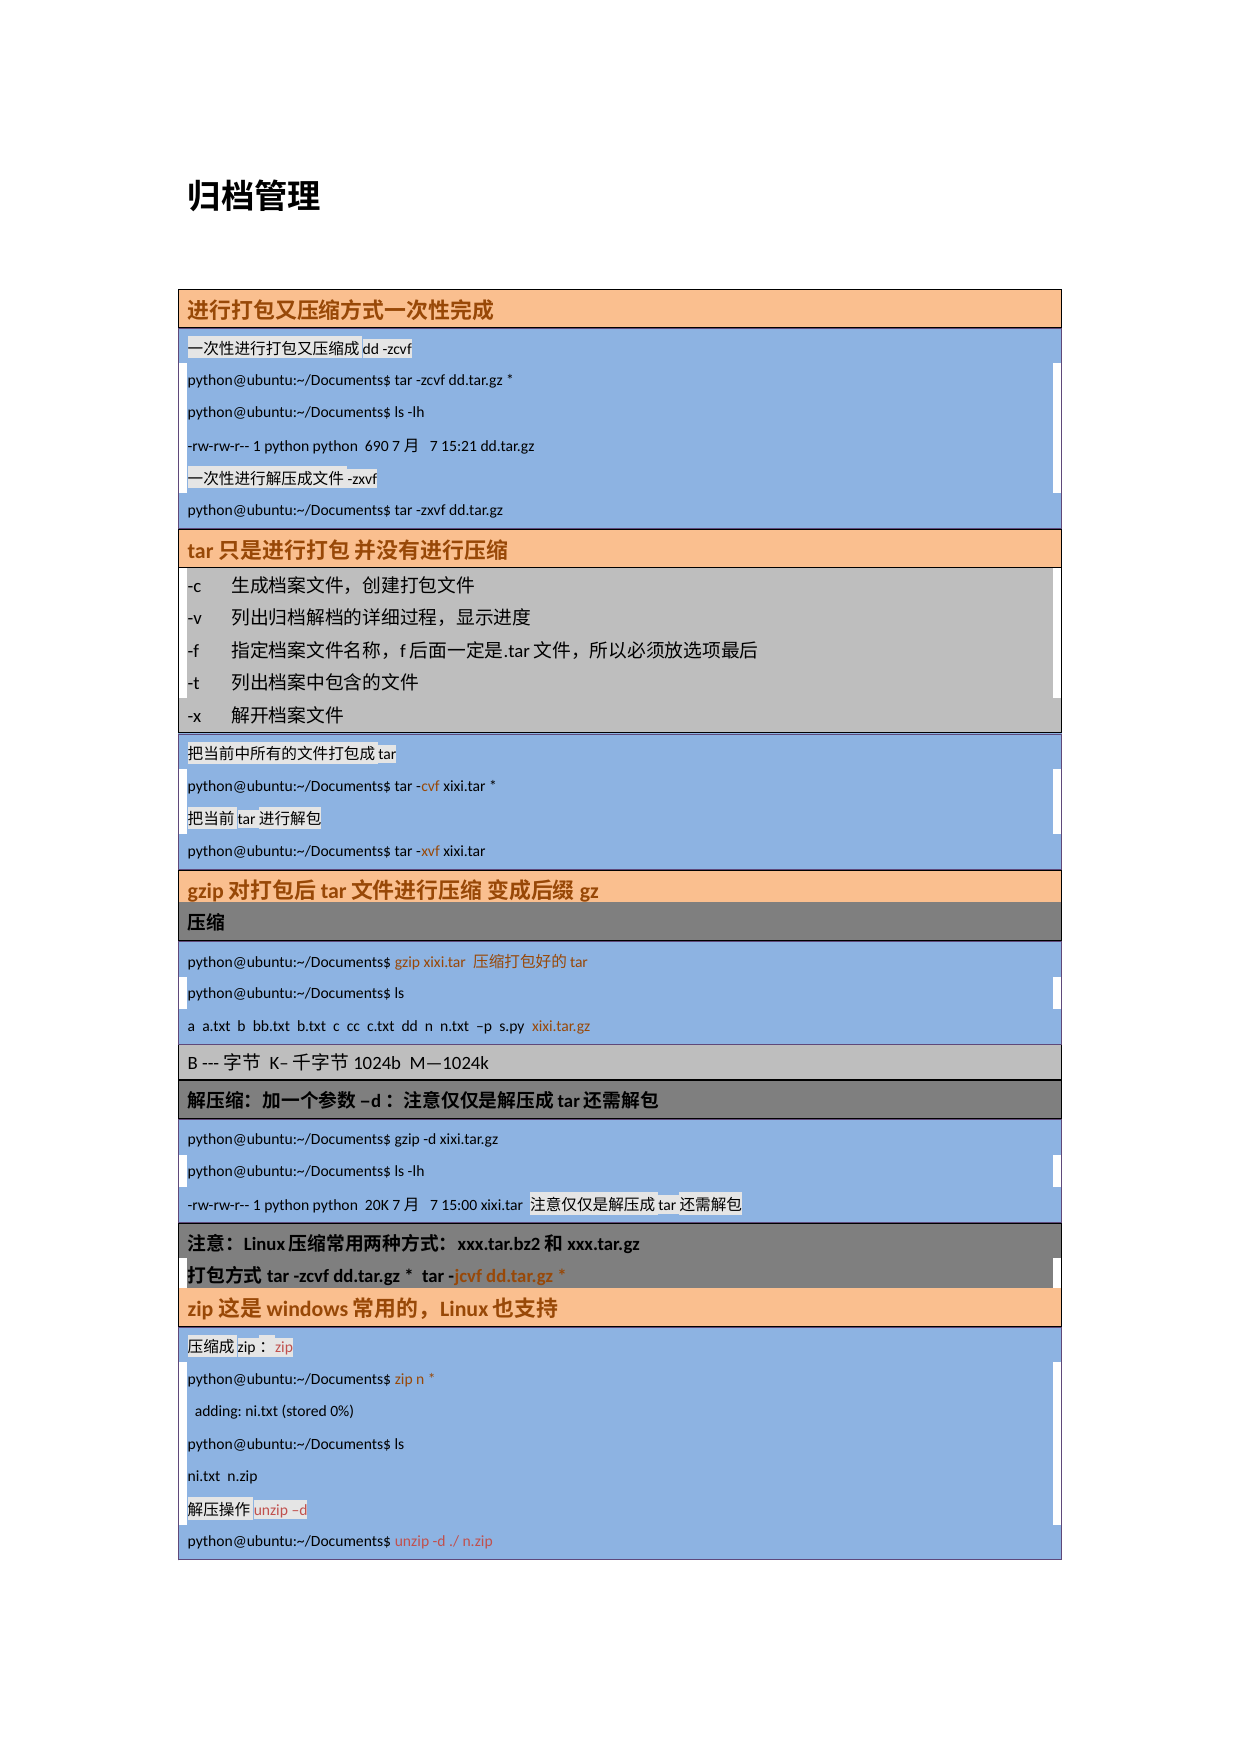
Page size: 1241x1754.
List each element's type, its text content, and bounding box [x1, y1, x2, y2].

text 解压操作 unzip –d [187, 1492, 1053, 1522]
text -rw-rw-r-- 1 python python 690 7月 7 15:21 dd.tar.gz [187, 428, 1053, 461]
text python@ubuntu:~/Documents$ ls -lh [187, 396, 1053, 428]
text python@ubuntu:~/Documents$ zip n * [187, 1362, 1053, 1395]
text python@ubuntu:~/Documents$ ls [187, 1427, 1053, 1460]
text python@ubuntu:~/Documents$ tar -xvf xixi.tar [179, 831, 1061, 869]
text 压缩成zip ：zip [179, 1328, 1061, 1362]
text python@ubuntu:~/Documents$ unzip -d ./ n.zip [179, 1522, 1061, 1559]
subtitle 归档管理 [187, 162, 1053, 227]
text -x 解开档案文件 [179, 698, 1061, 732]
text -v 列出归档解档的详细过程，显示进度 [187, 600, 1053, 633]
text 打包方式 tar -zcvf dd.tar.gz * tar -jcvf dd.tar.gz * [187, 1258, 1053, 1288]
text zip 这是windows常用的，Linux也支持 [179, 1288, 1061, 1326]
text python@ubuntu:~/Documents$ tar -cvf xixi.tar * [187, 769, 1053, 802]
text -rw-rw-r-- 1 python python 20K 7月 7 15:00 xixi.tar 注意仅仅是解压成tar还需解包 [179, 1184, 1061, 1222]
text 解压缩：加一个参数 –d ：注意仅仅是解压成tar还需解包 [179, 1081, 1061, 1118]
text adding: ni.txt (stored 0%) [187, 1395, 1053, 1427]
text python@ubuntu:~/Documents$ gzip -d xixi.tar.gz [179, 1120, 1061, 1155]
text 注意：Linux压缩常用两种方式：xxx.tar.bz2 和xxx.tar.gz [179, 1224, 1061, 1258]
text -t 列出档案中包含的文件 [187, 665, 1053, 698]
text python@ubuntu:~/Documents$ tar -zxvf dd.tar.gz [179, 490, 1061, 528]
text a a.txt b bb.txt b.txt c cc c.txt dd n n.txt –p s.py xixi.tar.gz [179, 1006, 1061, 1044]
text python@ubuntu:~/Documents$ gzip xixi.tar 压缩打包好的tar [179, 942, 1061, 977]
text 把当前tar进行解包 [187, 802, 1053, 831]
text 把当前中所有的文件打包成tar [179, 735, 1061, 769]
text gzip 对打包后tar文件进行压缩 变成后缀 gz [179, 871, 1061, 902]
text B --- 字节 K– 千字节 1024b M—1024k [179, 1045, 1061, 1079]
text -f 指定档案文件名称，f后面一定是.tar文件，所以必须放选项最后 [187, 633, 1053, 665]
text python@ubuntu:~/Documents$ ls -lh [187, 1155, 1053, 1184]
text tar 只是进行打包 并没有进行压缩 [179, 530, 1061, 567]
text 进行打包又压缩方式一次性完成 [179, 290, 1061, 327]
text 一次性进行打包又压缩成dd -zcvf [179, 329, 1061, 363]
text python@ubuntu:~/Documents$ tar -zcvf dd.tar.gz * [187, 363, 1053, 396]
text -c 生成档案文件，创建打包文件 [187, 568, 1053, 600]
text ni.txt n.zip [187, 1460, 1053, 1492]
text 压缩 [179, 902, 1061, 940]
text 一次性进行解压成文件 -zxvf [187, 461, 1053, 490]
text python@ubuntu:~/Documents$ ls [187, 977, 1053, 1006]
